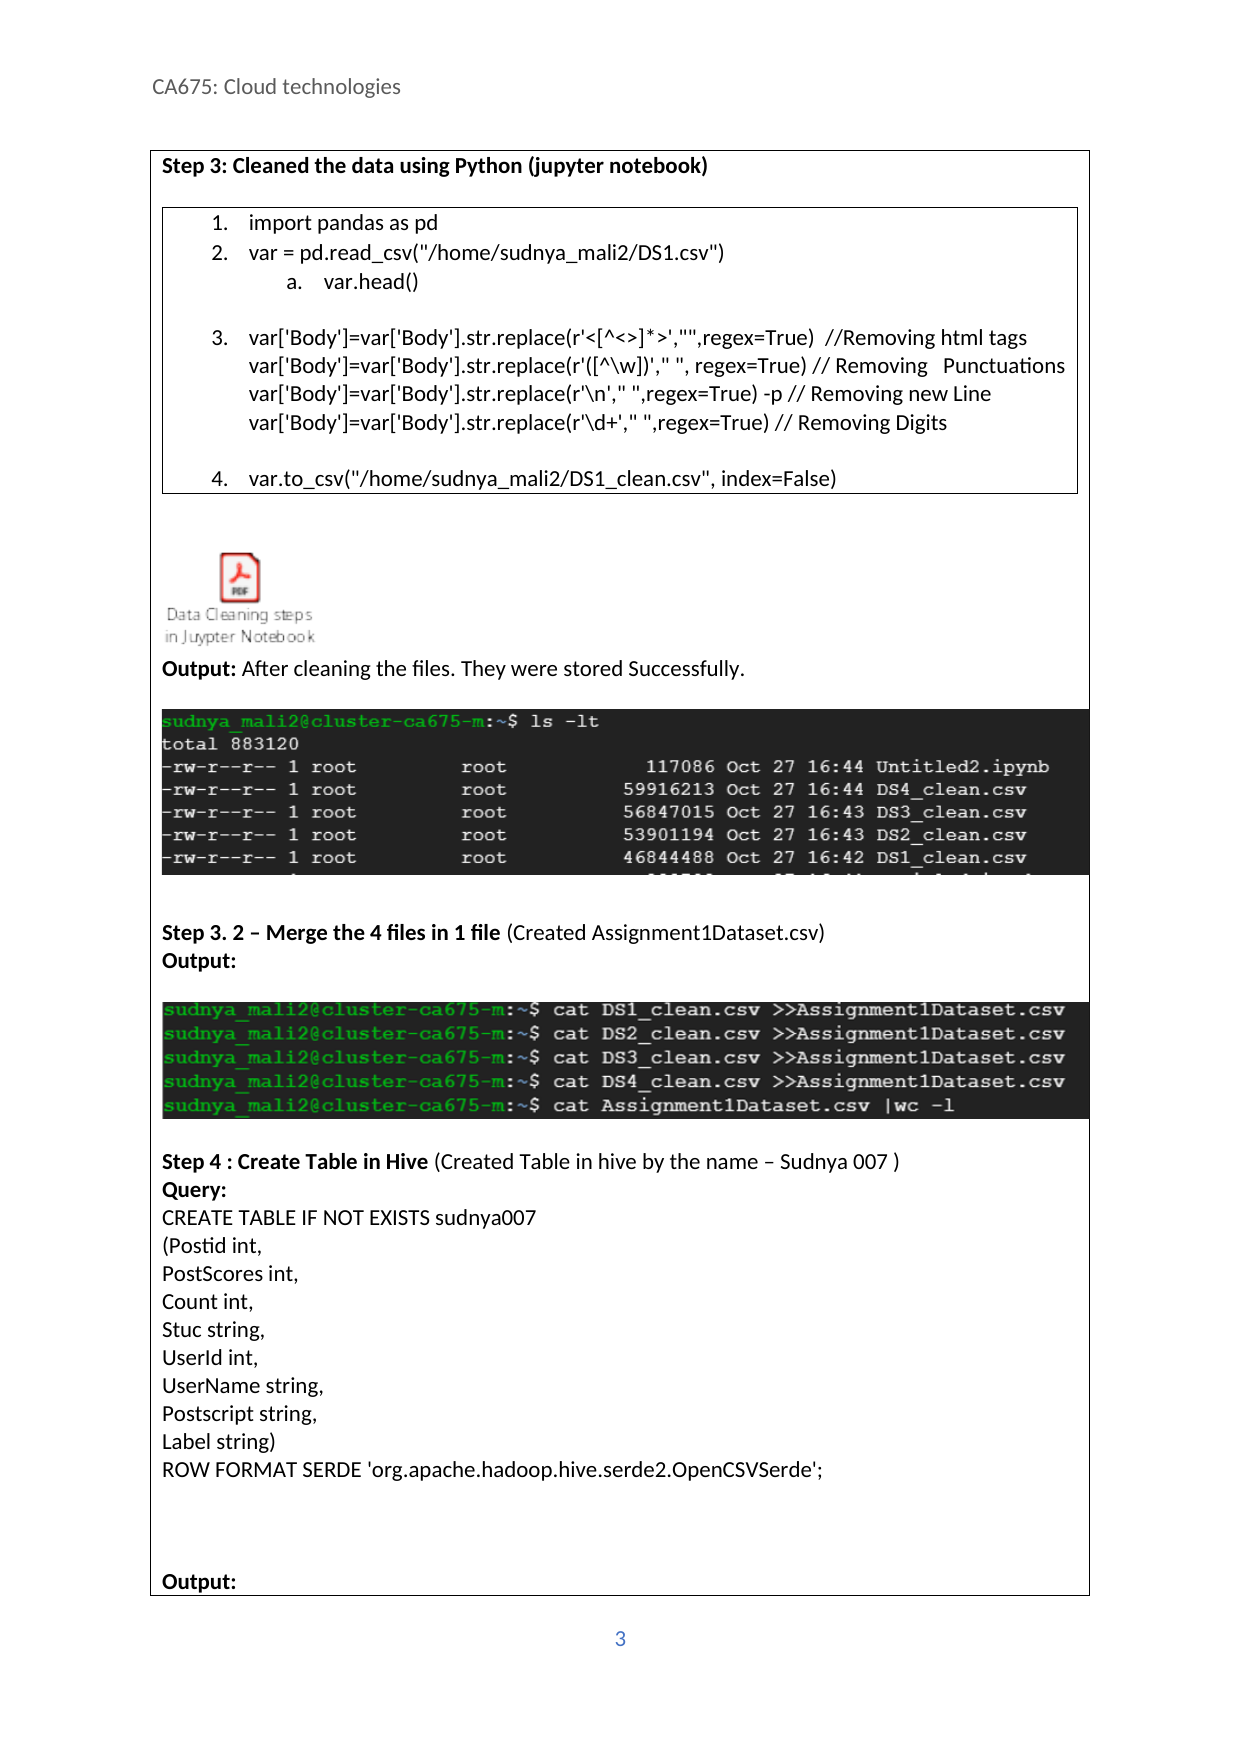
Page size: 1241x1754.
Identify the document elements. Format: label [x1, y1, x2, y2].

picture [161, 1002, 1090, 1119]
picture [161, 709, 1090, 875]
table_header [151, 151, 1089, 1595]
